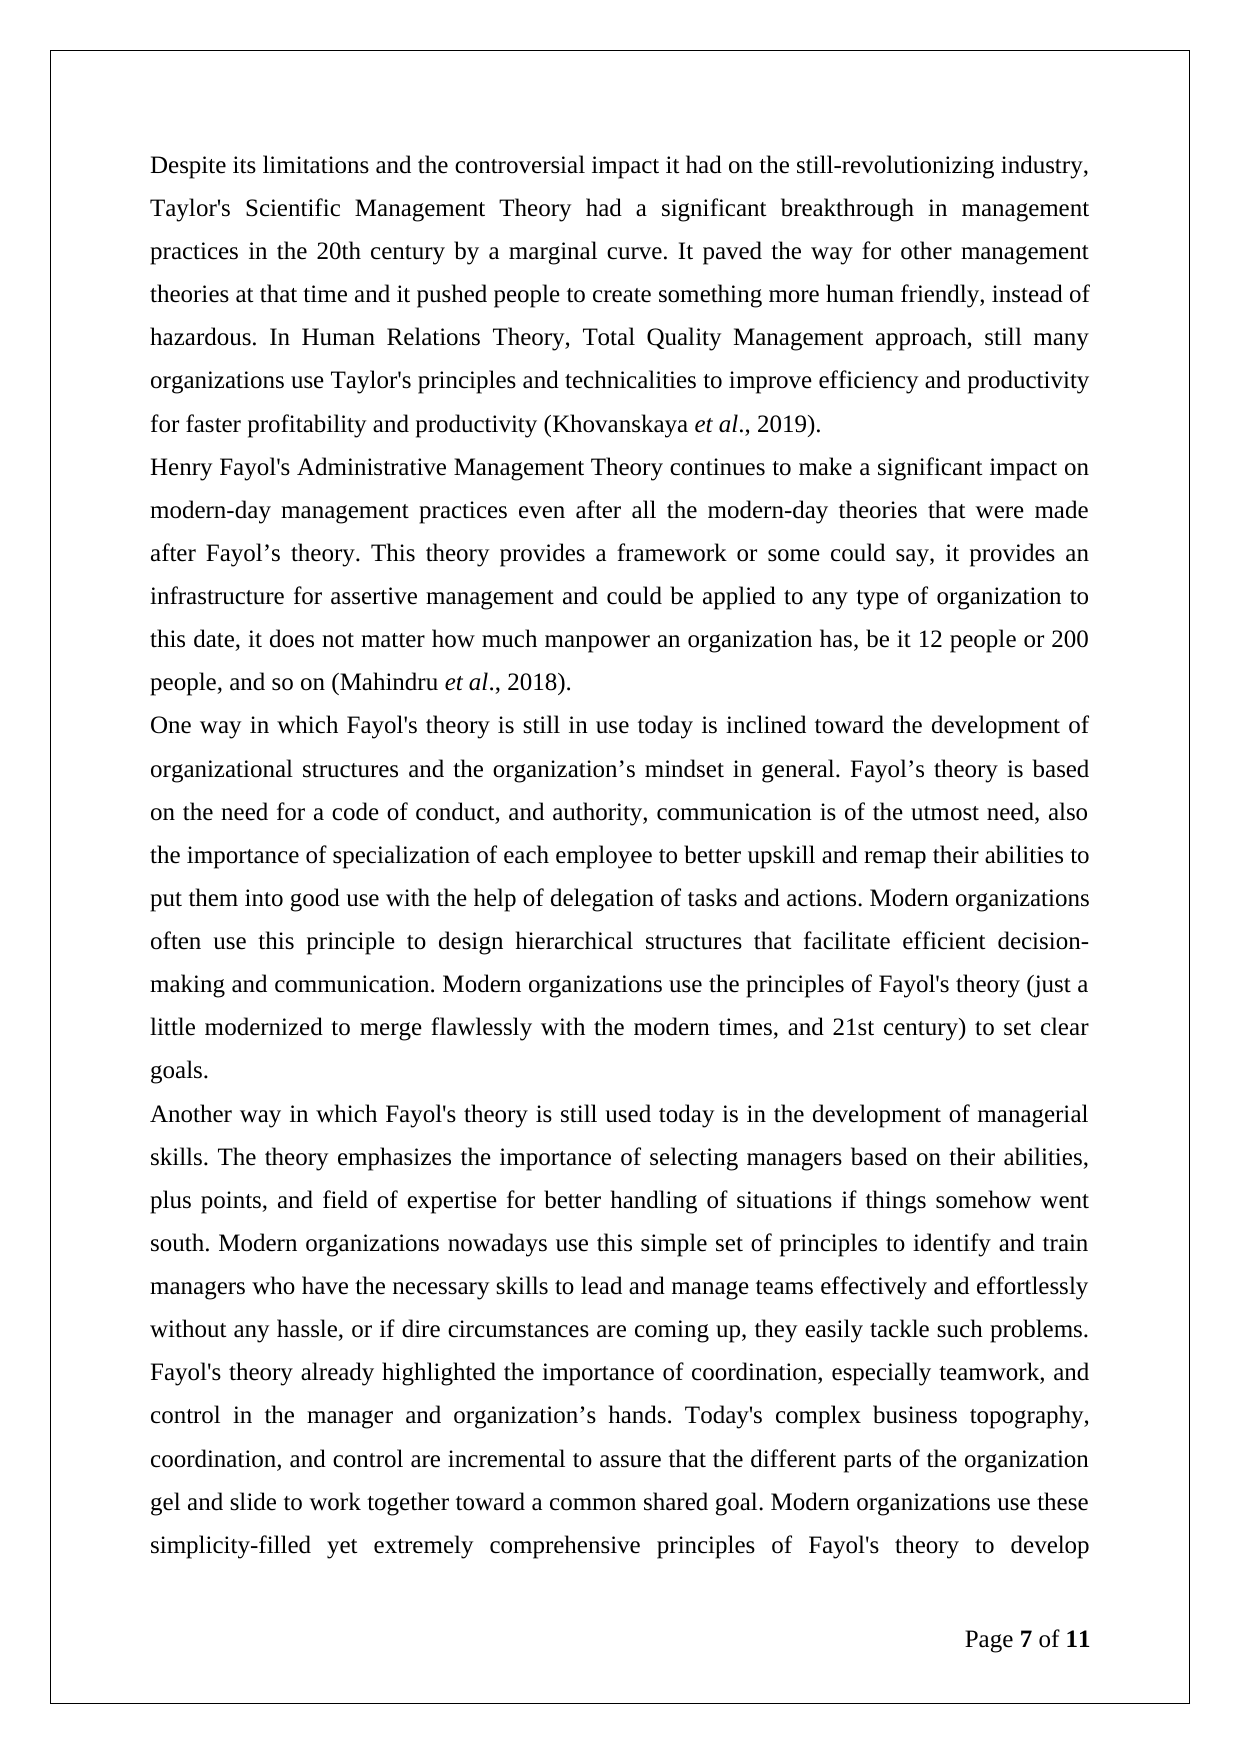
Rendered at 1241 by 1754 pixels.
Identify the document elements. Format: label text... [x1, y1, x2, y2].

text Despite its limitations and the controversial impact it had on the still-revolutionizing industry, Taylor's Scientific Management Theory had a significant breakthrough in management practices in the 20th century by a marginal curve. It paved the way for other management theories at that time and it pushed people to create something more human friendly, instead of hazardous. In Human Relations Theory, Total Quality Management approach, still many organizations use Taylor's principles and technicalities to improve efficiency and productivity for faster profitability and productivity (Khovanskaya et al., 2019). [150, 150, 1090, 437]
text One way in which Fayol's theory is still in use today is inclined toward the development of organizational structures and the organization’s mindset in general. Fayol’s theory is based on the need for a code of conduct, and authority, communication is of the utmost need, also the importance of specialization of each employee to better upskill and remap their abilities to put them into good use with the help of delegation of tasks and actions. Modern organizations often use this principle to design hierarchical structures that facilitate efficient decision-making and communication. Modern organizations use the principles of Fayol's theory (just a little modernized to merge flawlessly with the modern times, and 21st century) to set clear goals. [150, 711, 1090, 1084]
text Henry Fayol's Administrative Management Theory continues to make a significant impact on modern-day management practices even after all the modern-day theories that were made after Fayol’s theory. This theory provides a framework or some could say, it provides an infrastructure for assertive management and could be applied to any type of organization to this date, it does not matter how much manpower an organization has, be it 12 people or 200 people, and so on (Mahindru et al., 2018). [150, 452, 1090, 696]
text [150, 1099, 1090, 1559]
